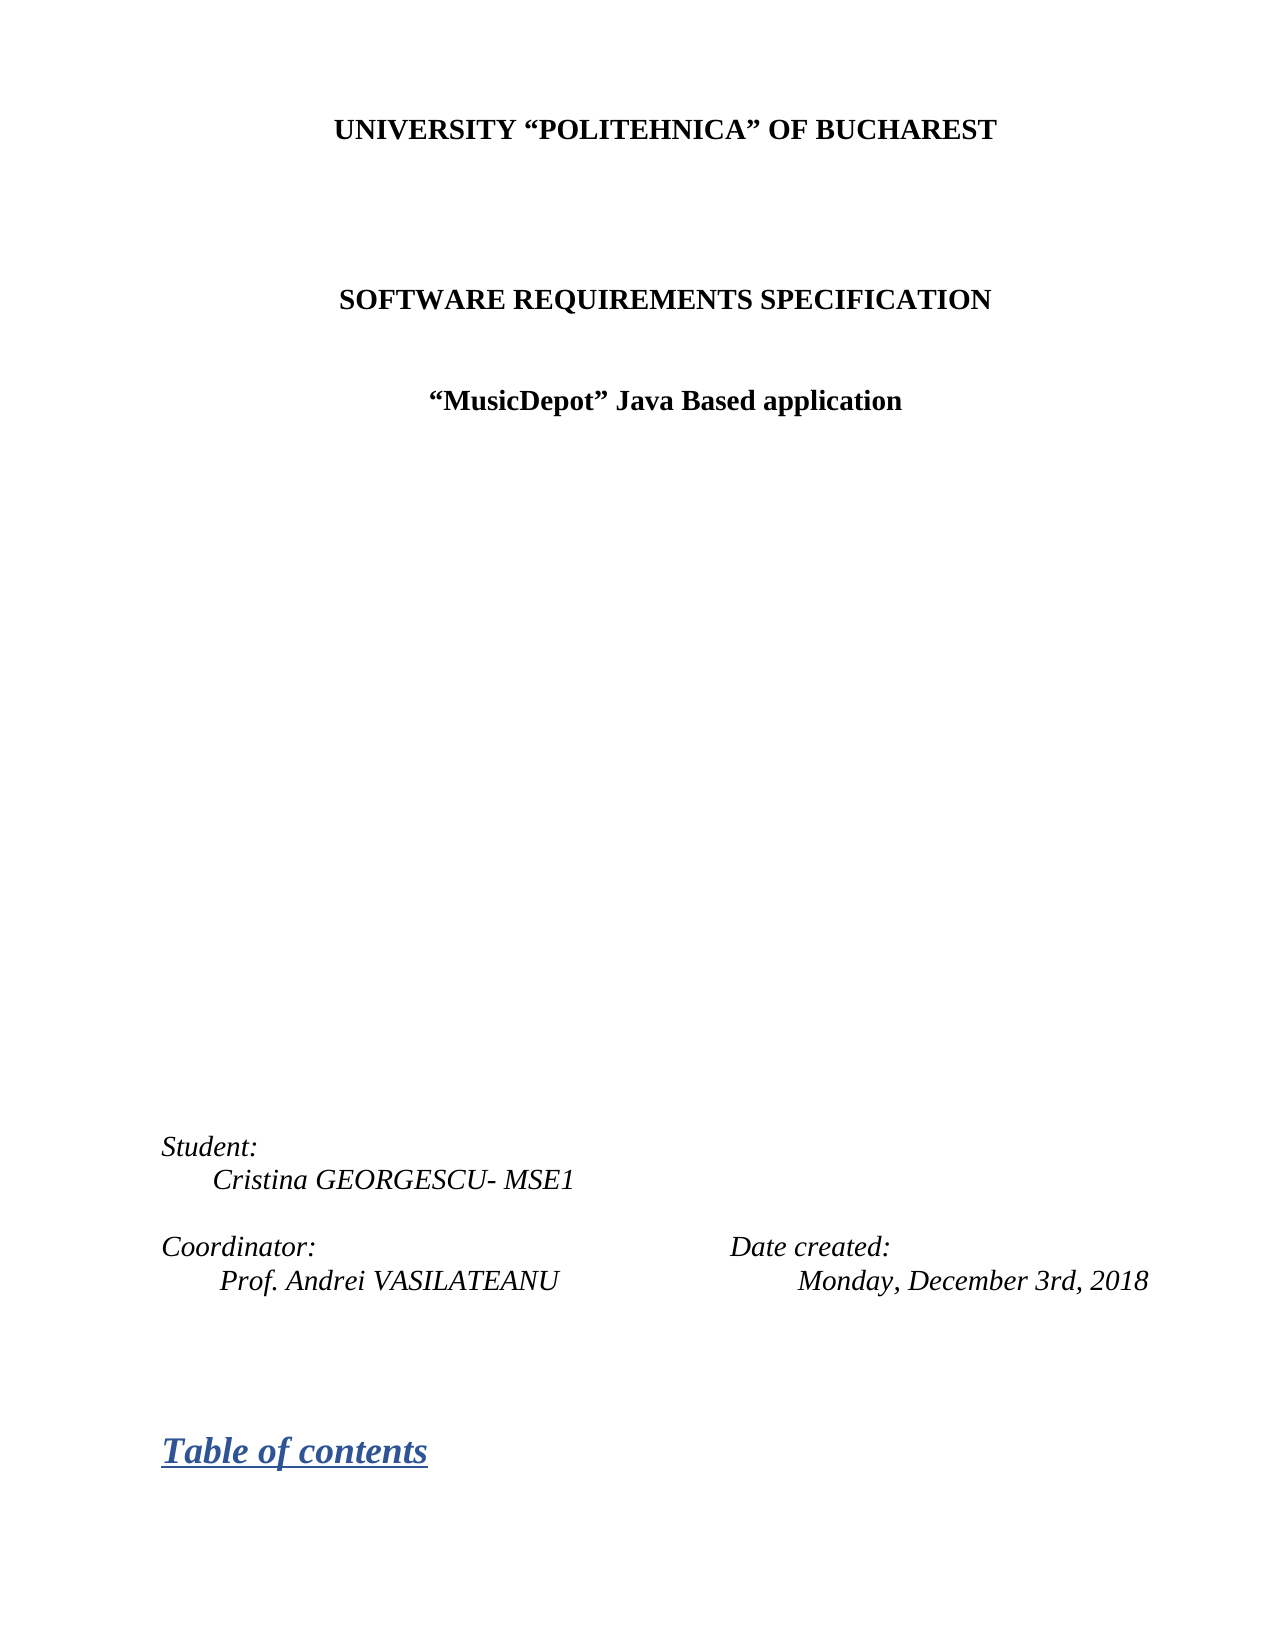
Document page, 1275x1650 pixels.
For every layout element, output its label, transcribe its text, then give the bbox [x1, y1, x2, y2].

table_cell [150, 148, 1172, 1475]
table_header UNIVERSITY “POLITEHNICA” OF BUCHAREST [150, 113, 1172, 148]
